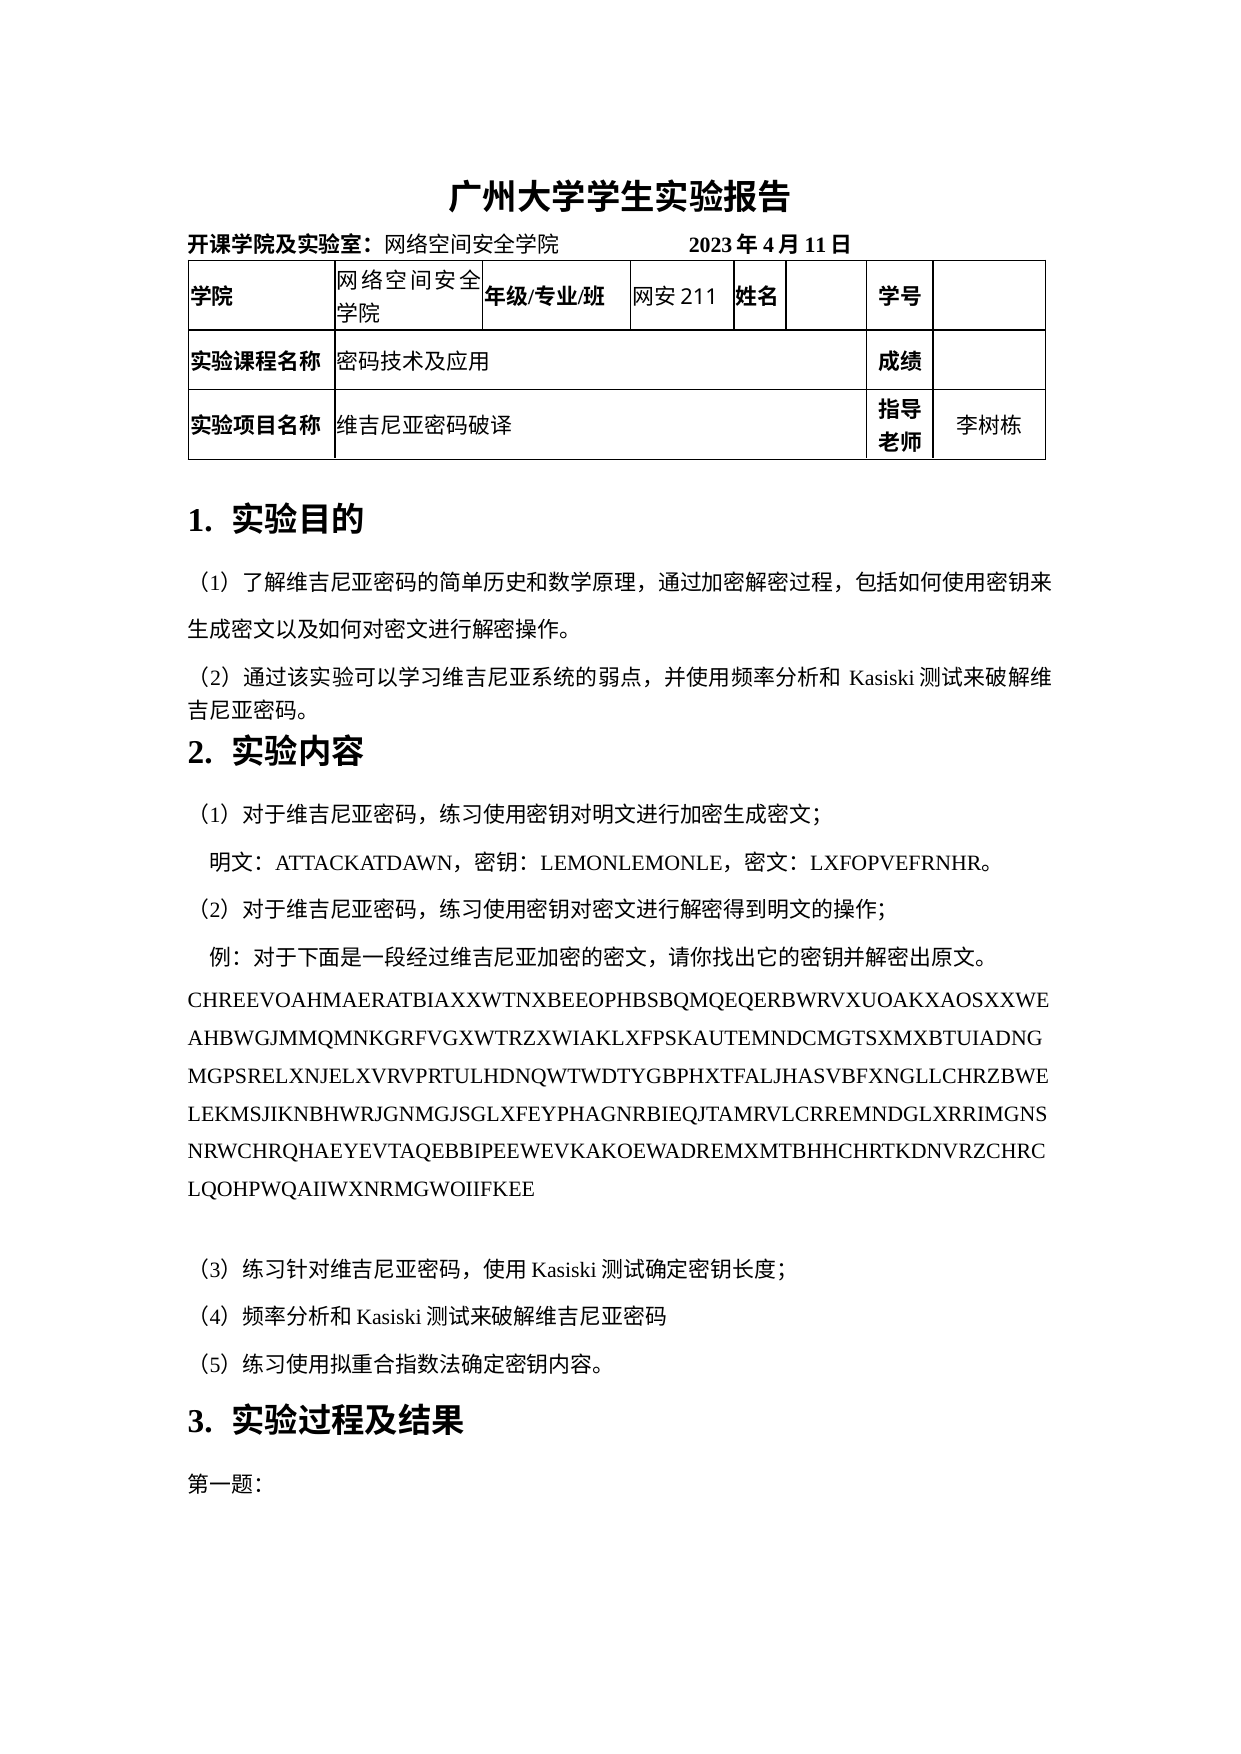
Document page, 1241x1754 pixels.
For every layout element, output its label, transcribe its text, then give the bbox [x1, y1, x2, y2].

text 明文：ATTACKATDAWN，密钥：LEMONLEMONLE，密文：LXFOPVEFRNHR。 [187, 844, 1053, 876]
table_cell 实验项目名称 [189, 390, 334, 458]
text （1）了解维吉尼亚密码的简单历史和数学原理，通过加密解密过程，包括如何使用密钥来生成密文以及如何对密文进行解密操作。 [187, 565, 1053, 644]
text （4）频率分析和Kasiski测试来破解维吉尼亚密码 [187, 1299, 1053, 1331]
text 实验目的 [187, 492, 1053, 541]
table_header 年级/专业/班 [483, 261, 630, 329]
text （1）对于维吉尼亚密码，练习使用密钥对明文进行加密生成密文； [187, 797, 1053, 829]
text 开课学院及实验室：网络空间安全学院 2023年4月11日 [187, 227, 1053, 259]
table_cell 指导 老师 [867, 390, 932, 458]
text 实验内容 [187, 725, 1053, 773]
text （2）对于维吉尼亚密码，练习使用密钥对密文进行解密得到明文的操作； [187, 892, 1053, 924]
text 广州大学学生实验报告 [187, 162, 1053, 227]
table_cell 成绩 [867, 331, 932, 389]
table_cell 李树栋 [934, 390, 1045, 458]
text CHREEVOAHMAERATBIAXXWTNXBEEOPHBSBQMQEQERBWRVXUOAKXAOSXXWEAHBWGJMMQMNKGRFVGXWTRZXWIAKLXFPSKAUTEMNDCMGTSXMXBTUIADNGMGPSRELXNJELXVRVPRTULHDNQWTWDTYGBPHXTFALJHASVBFXNGLLCHRZBWELEKMSJIKNBHWRJGNMGJSGLXFEYPHAGNRBIEQJTAMRVLCRREMNDGLXRRIMGNSNRWCHRQHAEYEVTAQEBBIPEEWEVKAKOEWADREMXMTBHHCHRTKDNVRZCHRCLQOHPWQAIIWXNRMGWOIIFKEE [187, 987, 1053, 1201]
table_cell 密码技术及应用 [336, 331, 866, 389]
text 第一题： [187, 1467, 1053, 1499]
table_header 网络空间安全学院 [336, 261, 482, 329]
text （5）练习使用拟重合指数法确定密钥内容。 [187, 1347, 1053, 1378]
table_cell 实验课程名称 [189, 331, 334, 389]
table_header [934, 261, 1045, 329]
table_header 学院 [189, 261, 334, 329]
text 实验过程及结果 [187, 1394, 1053, 1442]
table_header [787, 261, 866, 329]
table_header 姓名 [735, 261, 785, 329]
table_header 学号 [867, 261, 932, 329]
table_cell [934, 331, 1045, 389]
table_header 网安211 [631, 261, 733, 329]
text （2）通过该实验可以学习维吉尼亚系统的弱点，并使用频率分析和Kasiski测试来破解维吉尼亚密码。 [187, 660, 1053, 725]
table_cell 维吉尼亚密码破译 [336, 390, 866, 458]
text 例：对于下面是一段经过维吉尼亚加密的密文，请你找出它的密钥并解密出原文。 [187, 939, 1053, 971]
text （3）练习针对维吉尼亚密码，使用Kasiski测试确定密钥长度； [187, 1252, 1053, 1283]
